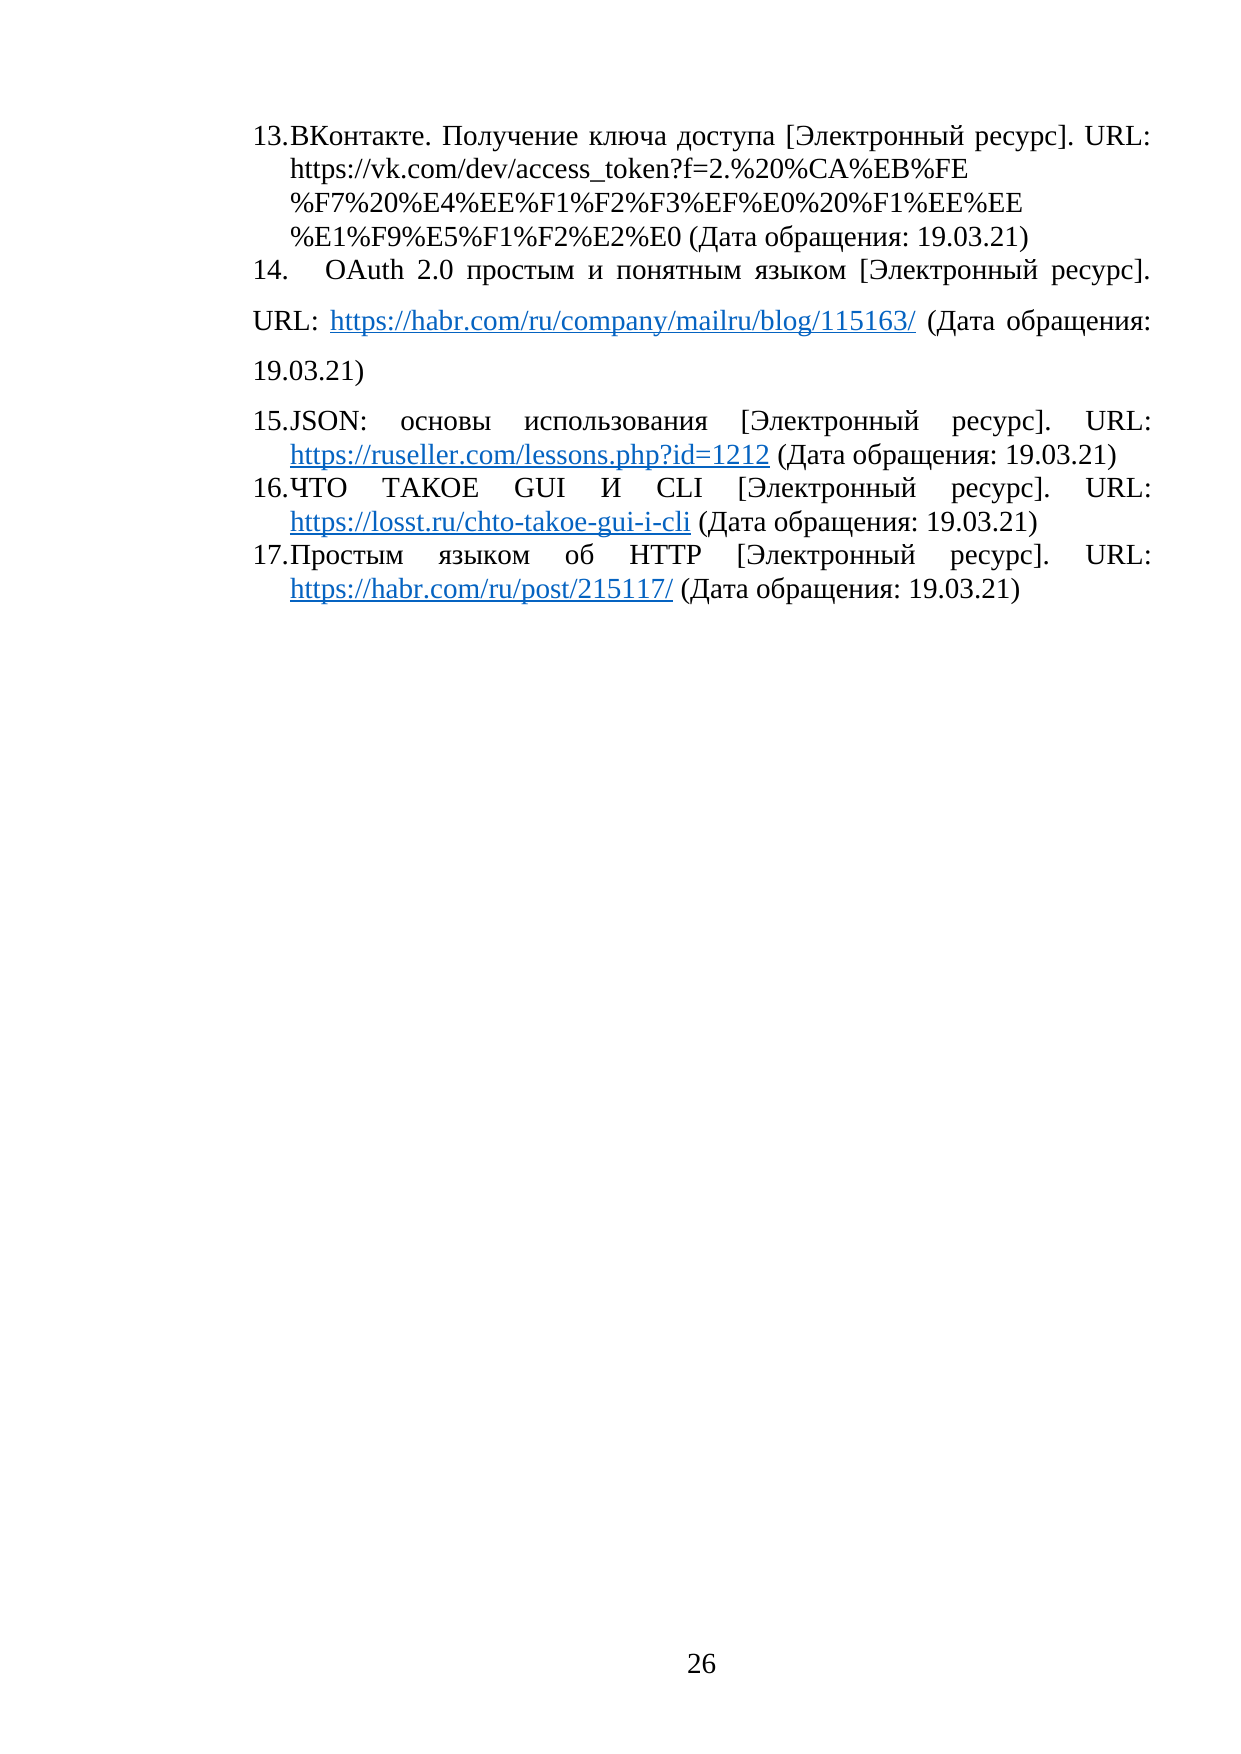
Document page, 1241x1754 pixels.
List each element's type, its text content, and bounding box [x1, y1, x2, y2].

list ЧТО ТАКОЕ GUI И CLI [Электронный ресурс]. URL: https://losst.ru/chto-takoe-gui-i-cli (Дата обращения: 19.03.21) [252, 470, 1152, 537]
list ВКонтакте. Получение ключа доступа [Электронный ресурс]. URL: https://vk.com/dev/access_token?f=2.%20%CA%EB%FE%F7%20%E4%EE%F1%F2%F3%EF%E0%20%F1%EE%EE%E1%F9%E5%F1%F2%E2%E0 (Дата обращения: 19.03.21) [252, 118, 1152, 252]
list JSON: основы использования [Электронный ресурс]. URL: https://ruseller.com/lessons.php?id=1212 (Дата обращения: 19.03.21) [252, 403, 1152, 470]
list OAuth 2.0 простым и понятным языком [Электронный ресурс]. URL: https://habr.com/ru/company/mailru/blog/115163/ (Дата обращения: 19.03.21) [252, 252, 1152, 386]
list Простым языком об HTTP [Электронный ресурс]. URL: https://habr.com/ru/post/215117/ (Дата обращения: 19.03.21) [252, 537, 1152, 604]
